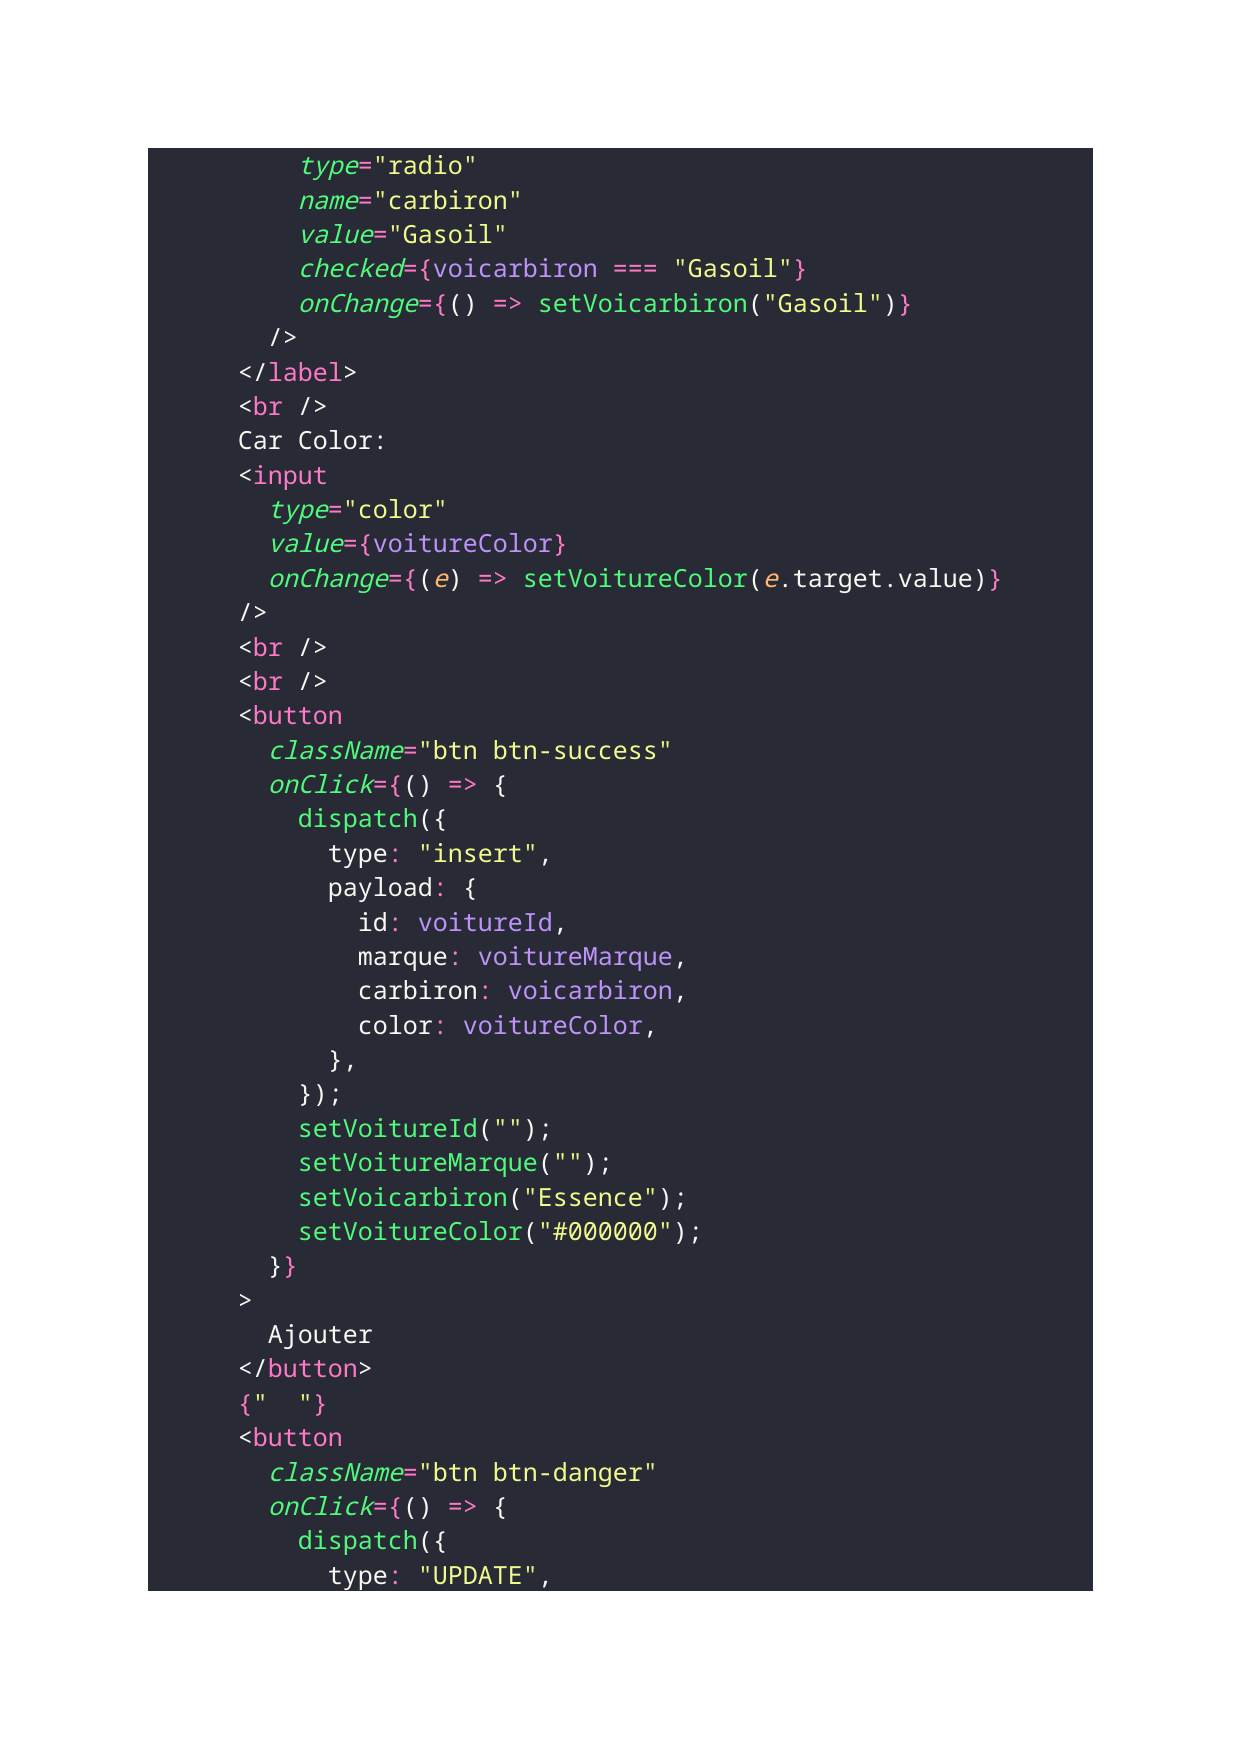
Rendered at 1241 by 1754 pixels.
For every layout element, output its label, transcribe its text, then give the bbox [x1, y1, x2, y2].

text <button [148, 698, 1093, 732]
text onChange={(e) => setVoitureColor(e.target.value)} [148, 560, 1093, 594]
text Ajouter [148, 1316, 1093, 1351]
text name="carbiron" [148, 182, 1093, 216]
text }); [148, 1076, 1093, 1110]
text onChange={() => setVoicarbiron("Gasoil")} [148, 285, 1093, 319]
text }} [148, 1248, 1093, 1282]
text /> [148, 594, 1093, 629]
text }, [148, 1041, 1093, 1076]
text <br /> [148, 388, 1093, 423]
text dispatch({ [148, 801, 1093, 835]
text <br /> [148, 663, 1093, 698]
text type: "insert", [148, 835, 1093, 869]
text onClick={() => { [148, 766, 1093, 801]
text </label> [148, 354, 1093, 388]
text className="btn btn-danger" [148, 1454, 1093, 1488]
text > [148, 1282, 1093, 1316]
text setVoicarbiron("Essence"); [148, 1179, 1093, 1213]
text onClick={() => { [148, 1488, 1093, 1523]
text type="color" [148, 491, 1093, 526]
text </button> [148, 1351, 1093, 1385]
text type="radio" [148, 148, 1093, 182]
text marque: voitureMarque, [148, 938, 1093, 973]
text dispatch({ [148, 1523, 1093, 1557]
text setVoitureId(""); [148, 1110, 1093, 1144]
text <button [148, 1419, 1093, 1454]
text value="Gasoil" [148, 216, 1093, 251]
text {" "} [148, 1385, 1093, 1419]
text type: "UPDATE", [148, 1557, 1093, 1591]
text /> [148, 319, 1093, 354]
text setVoitureMarque(""); [148, 1144, 1093, 1179]
text payload: { [148, 869, 1093, 904]
text <br /> [148, 629, 1093, 663]
text setVoitureColor("#000000"); [148, 1213, 1093, 1248]
text carbiron: voicarbiron, [148, 973, 1093, 1007]
text value={voitureColor} [148, 526, 1093, 560]
text checked={voicarbiron === "Gasoil"} [148, 251, 1093, 285]
text id: voitureId, [148, 904, 1093, 938]
text color: voitureColor, [148, 1007, 1093, 1041]
text Car Color: [148, 423, 1093, 457]
text className="btn btn-success" [148, 732, 1093, 766]
text <input [148, 457, 1093, 491]
